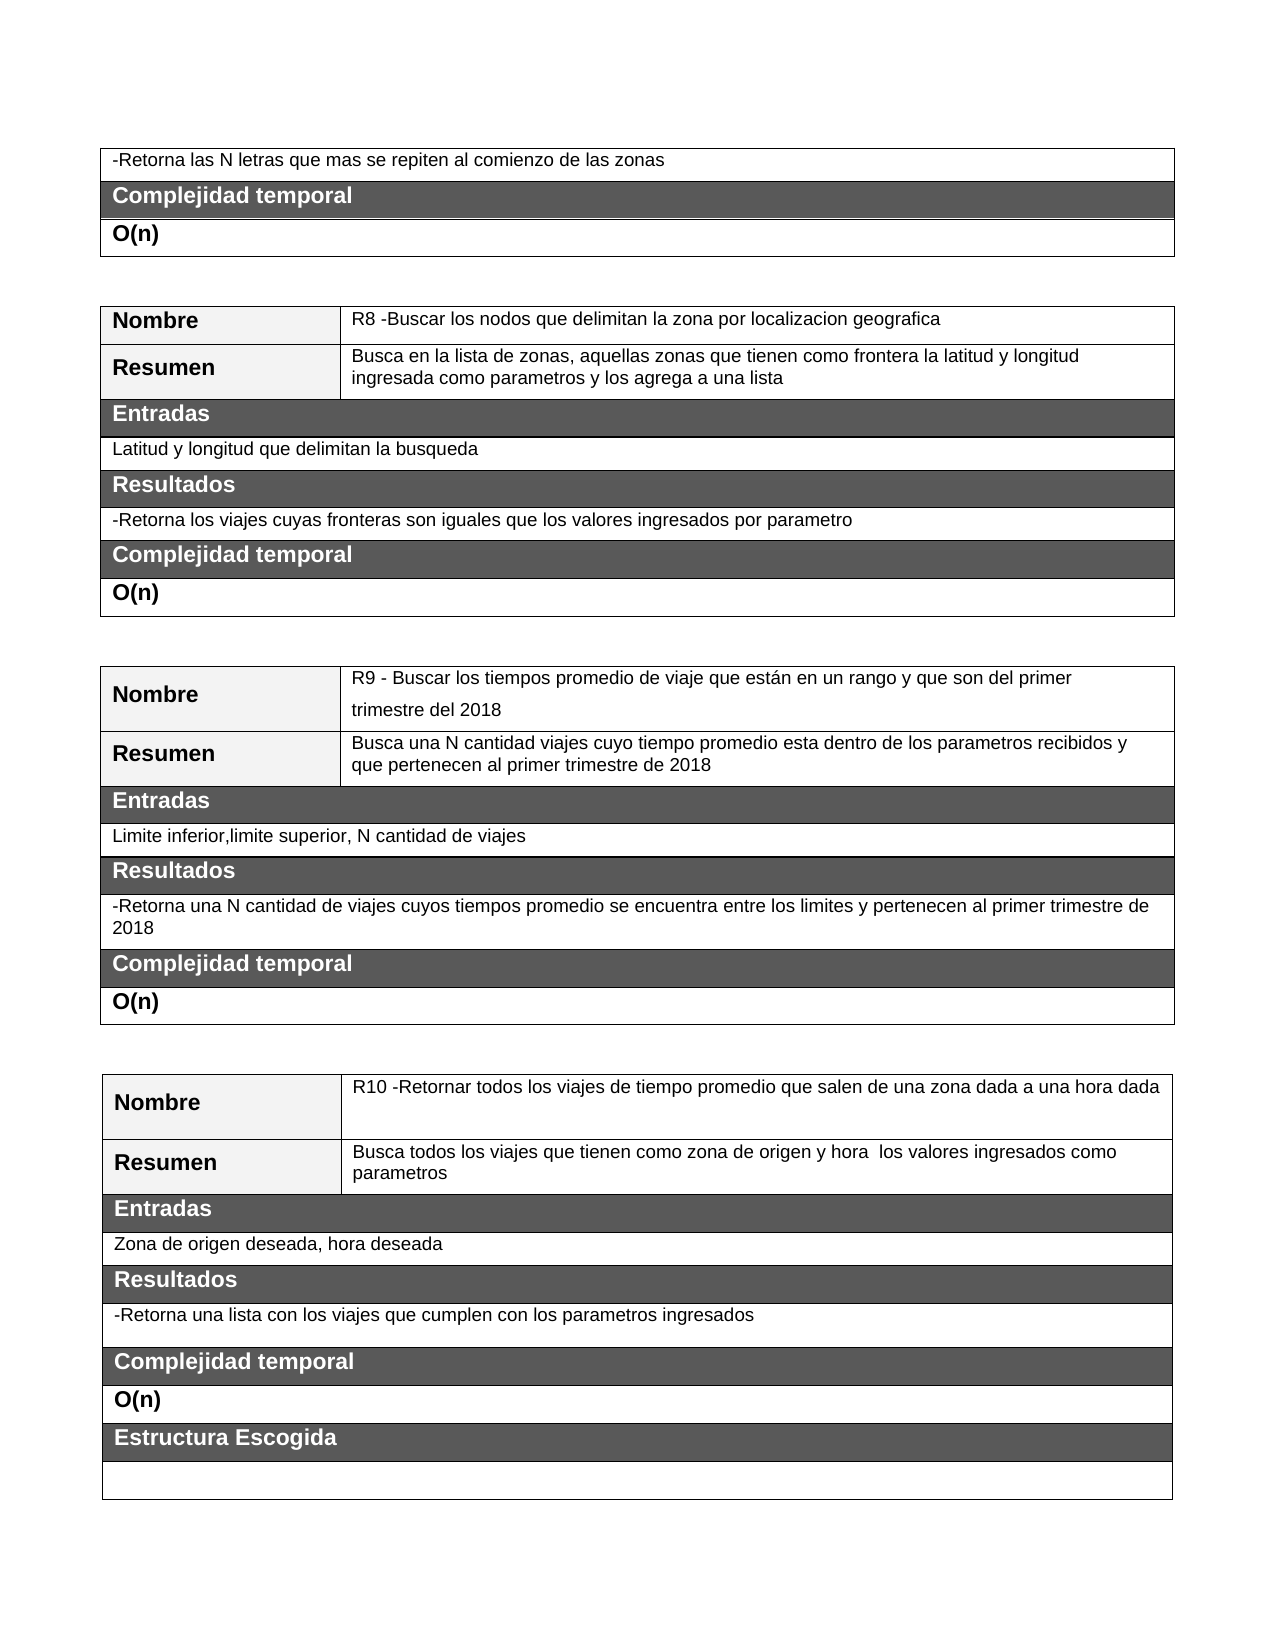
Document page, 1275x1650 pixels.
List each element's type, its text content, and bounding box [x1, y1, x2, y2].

table_header Nombre [101, 667, 340, 731]
table_cell O(n) [103, 1386, 1172, 1423]
table_cell Entradas [101, 400, 1174, 436]
table_cell O(n) [101, 579, 1174, 616]
table_cell Entradas [103, 1195, 1172, 1232]
table_cell Estructura Escogida [103, 1424, 1172, 1461]
table_header R10 -Retornar todos los viajes de tiempo promedio que salen de una zona dada a una hora dada [342, 1075, 1172, 1139]
table_cell Resultados [103, 1266, 1172, 1303]
table_cell Resumen [101, 345, 340, 399]
table_cell Resultados [101, 471, 1174, 507]
table_header Nombre [101, 307, 340, 344]
table_header Nombre [103, 1075, 341, 1139]
table_cell Busca una N cantidad viajes cuyo tiempo promedio esta dentro de los parametros recibidos y que pertenecen al primer trimestre de 2018 [341, 732, 1174, 786]
table_cell -Retorna las N letras que mas se repiten al comienzo de las zonas [101, 149, 1174, 181]
table_cell Zona de origen deseada, hora deseada [103, 1233, 1172, 1265]
table_cell Busca todos los viajes que tienen como zona de origen y hora los valores ingresados como parametros [342, 1140, 1172, 1194]
table_cell O(n) [101, 988, 1174, 1024]
table_cell Limite inferior,limite superior, N cantidad de viajes [101, 824, 1174, 856]
table_cell Complejidad temporal [103, 1348, 1172, 1385]
table_cell Resultados [101, 858, 1174, 894]
table_cell -Retorna una lista con los viajes que cumplen con los parametros ingresados [103, 1304, 1172, 1347]
table_cell Latitud y longitud que delimitan la busqueda [101, 438, 1174, 469]
table_cell [103, 1462, 1172, 1498]
table_cell Complejidad temporal [101, 541, 1174, 578]
table_cell -Retorna los viajes cuyas fronteras son iguales que los valores ingresados por parametro [101, 508, 1174, 540]
table_cell Resumen [103, 1140, 341, 1194]
table_header R9 - Buscar los tiempos promedio de viaje que están en un rango y que son del primer trimestre del 2018 [341, 667, 1174, 731]
table_header R8 -Buscar los nodos que delimitan la zona por localizacion geografica [341, 307, 1174, 344]
table_cell O(n) [101, 220, 1174, 256]
table_cell Entradas [101, 787, 1174, 823]
table_cell Complejidad temporal [101, 182, 1174, 218]
table_cell Resumen [101, 732, 340, 786]
table_cell Complejidad temporal [101, 950, 1174, 987]
table_cell Busca en la lista de zonas, aquellas zonas que tienen como frontera la latitud y longitud ingresada como parametros y los agrega a una lista [341, 345, 1174, 399]
table_cell -Retorna una N cantidad de viajes cuyos tiempos promedio se encuentra entre los limites y pertenecen al primer trimestre de 2018 [101, 895, 1174, 949]
